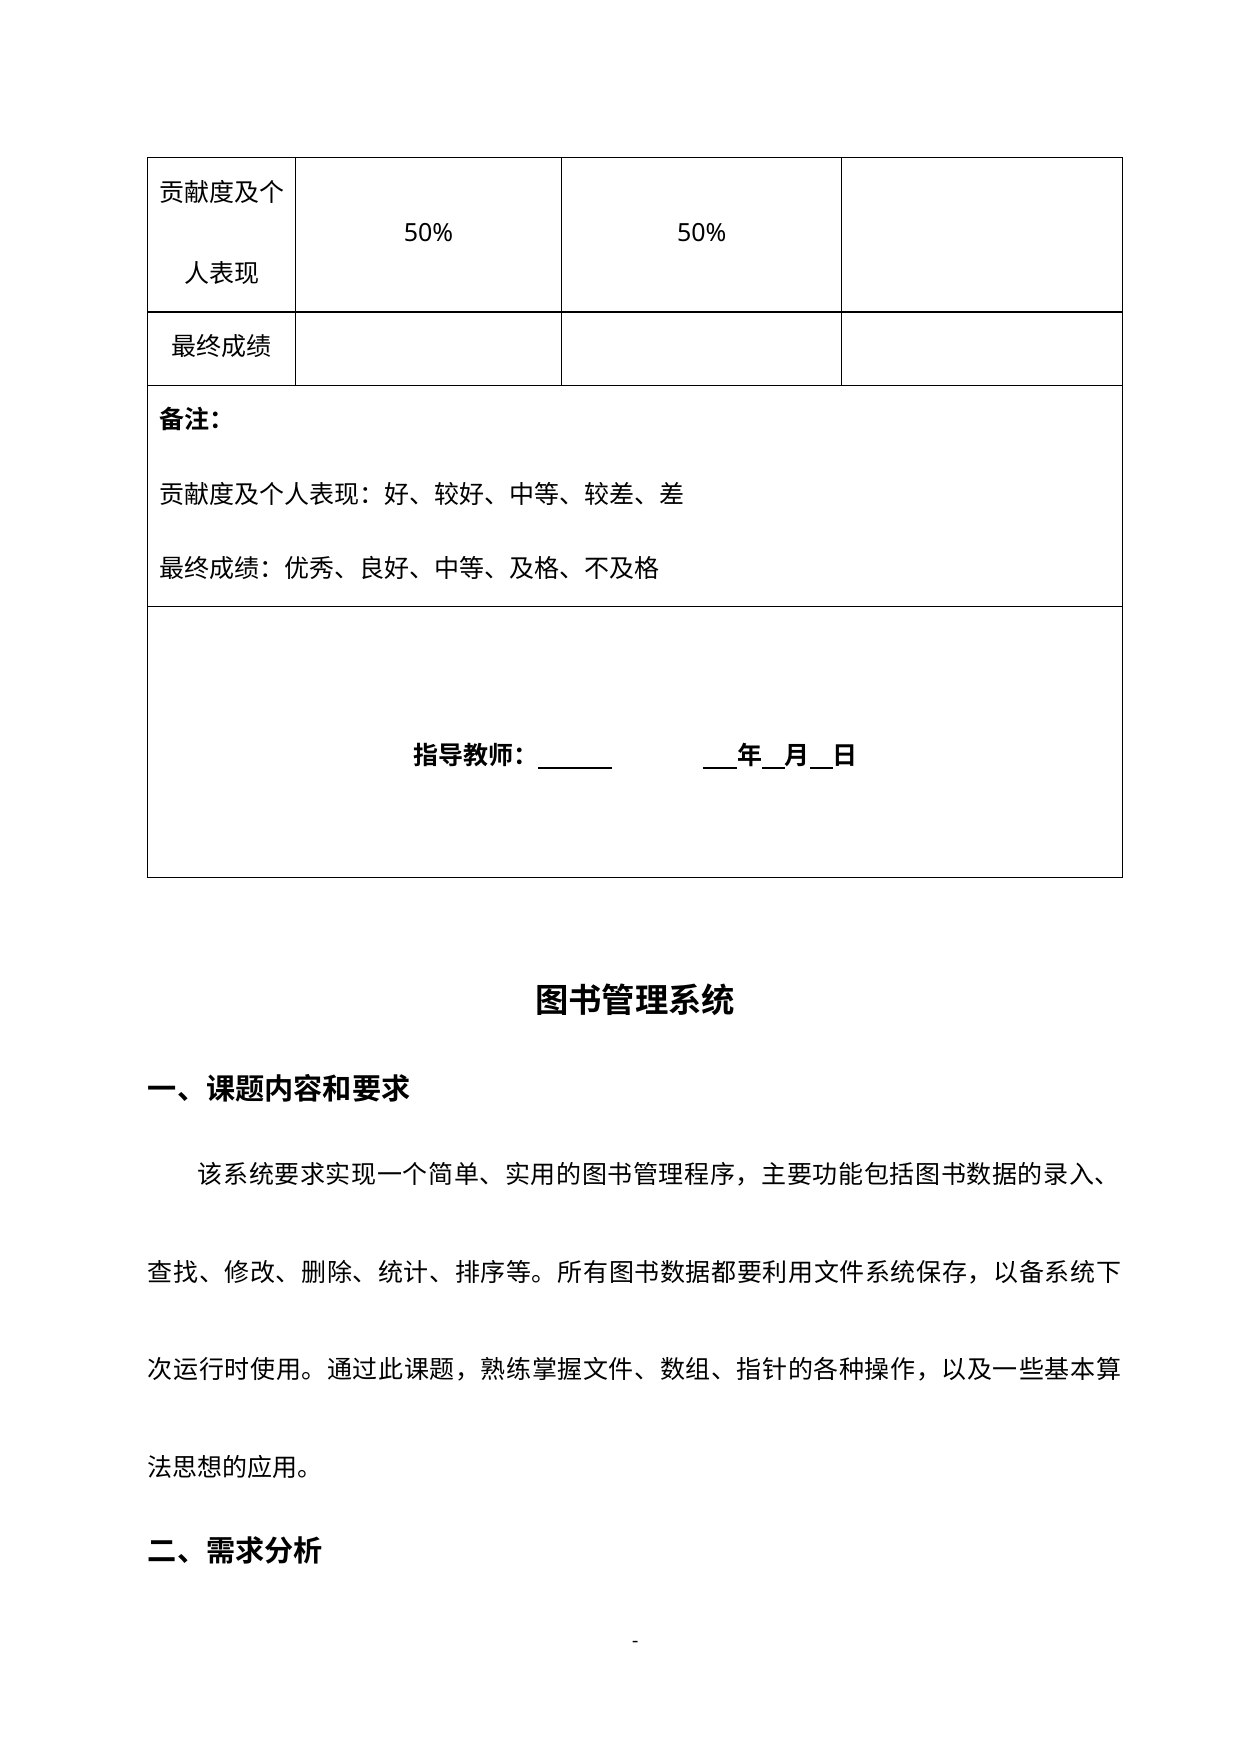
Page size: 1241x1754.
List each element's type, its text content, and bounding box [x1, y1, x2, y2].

table_cell [296, 313, 561, 384]
table_cell 最终成绩 [148, 313, 295, 384]
table_cell 贡献度及个人表现 [148, 158, 295, 311]
table_cell [842, 313, 1122, 384]
table_cell [562, 313, 841, 384]
text 一、课题内容和要求 [148, 1054, 1122, 1119]
text 该系统要求实现一个简单、实用的图书管理程序，主要功能包括图书数据的录入、查找、修改、删除、统计、排序等。所有图书数据都要利用文件系统保存，以备系统下次运行时使用。通过此课题，熟练掌握文件、数组、指针的各种操作，以及一些基本算法思想的应用。 [148, 1141, 1122, 1498]
table_cell 50% [562, 158, 841, 311]
text 二、需求分析 [148, 1516, 1122, 1581]
text 图书管理系统 [148, 965, 1122, 1030]
table_cell 备注： 贡献度及个人表现：好、较好、中等、较差、差 最终成绩：优秀、良好、中等、及格、不及格 [148, 386, 1122, 606]
table_cell 指导教师： 年 月 日 [148, 607, 1122, 877]
table_cell [842, 158, 1122, 311]
table_cell 50% [296, 158, 561, 311]
